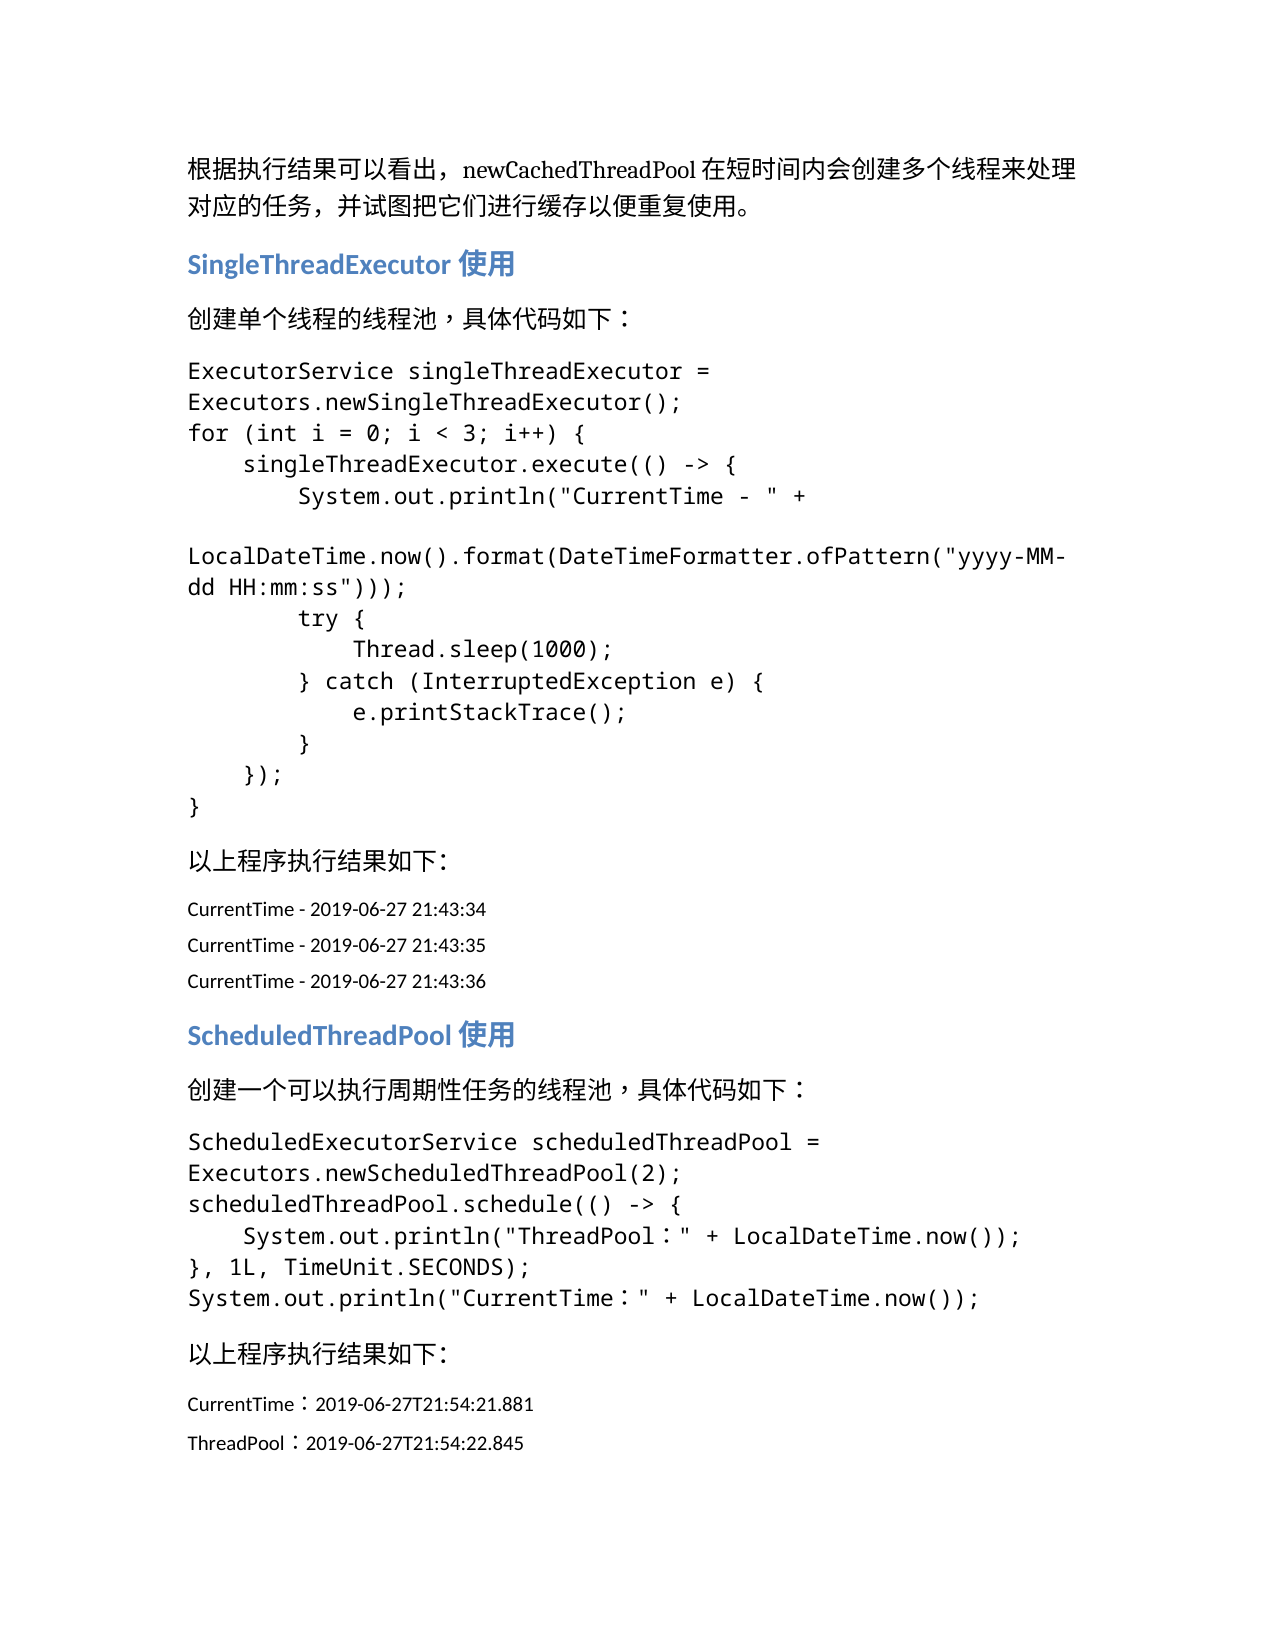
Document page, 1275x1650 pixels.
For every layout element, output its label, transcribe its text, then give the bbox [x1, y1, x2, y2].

subtitle SingleThreadExecutor 使用 [187, 243, 1087, 283]
text CurrentTime - 2019-06-27 21:43:36 [187, 968, 1087, 994]
text CurrentTime - 2019-06-27 21:43:35 [187, 932, 1087, 958]
text 根据执行结果可以看出，newCachedThreadPool 在短时间内会创建多个线程来处理对应的任务，并试图把它们进行缓存以便重复使用。 [187, 150, 1087, 222]
text 以上程序执行结果如下： [187, 1334, 1087, 1370]
text 以上程序执行结果如下： [187, 842, 1087, 878]
text 创建单个线程的线程池，具体代码如下： [187, 302, 1087, 336]
text 创建一个可以执行周期性任务的线程池，具体代码如下： [187, 1073, 1087, 1107]
text ThreadPool：2019-06-27T21:54:22.845 [187, 1428, 1087, 1456]
text CurrentTime - 2019-06-27 21:43:34 [187, 897, 1087, 922]
text ScheduledExecutorService scheduledThreadPool = Executors.newScheduledThreadPool(2); scheduledThreadPool.schedule(() -> { System.out.println("ThreadPool：" + LocalDateTime.now()); }, 1L, TimeUnit.SECONDS); System.out.println("CurrentTime：" + LocalDateTime.now()); [187, 1126, 1087, 1313]
text CurrentTime：2019-06-27T21:54:21.881 [187, 1389, 1087, 1418]
subtitle ScheduledThreadPool 使用 [187, 1014, 1087, 1054]
text ExecutorService singleThreadExecutor = Executors.newSingleThreadExecutor(); for (int i = 0; i < 3; i++) { singleThreadExecutor.execute(() -> { System.out.println("CurrentTime - " + LocalDateTime.now().format(DateTimeFormatter.ofPattern("yyyy-MM-dd HH:mm:ss"))); try { Thread.sleep(1000); } catch (InterruptedException e) { e.printStackTrace(); } }); } [187, 354, 1087, 821]
